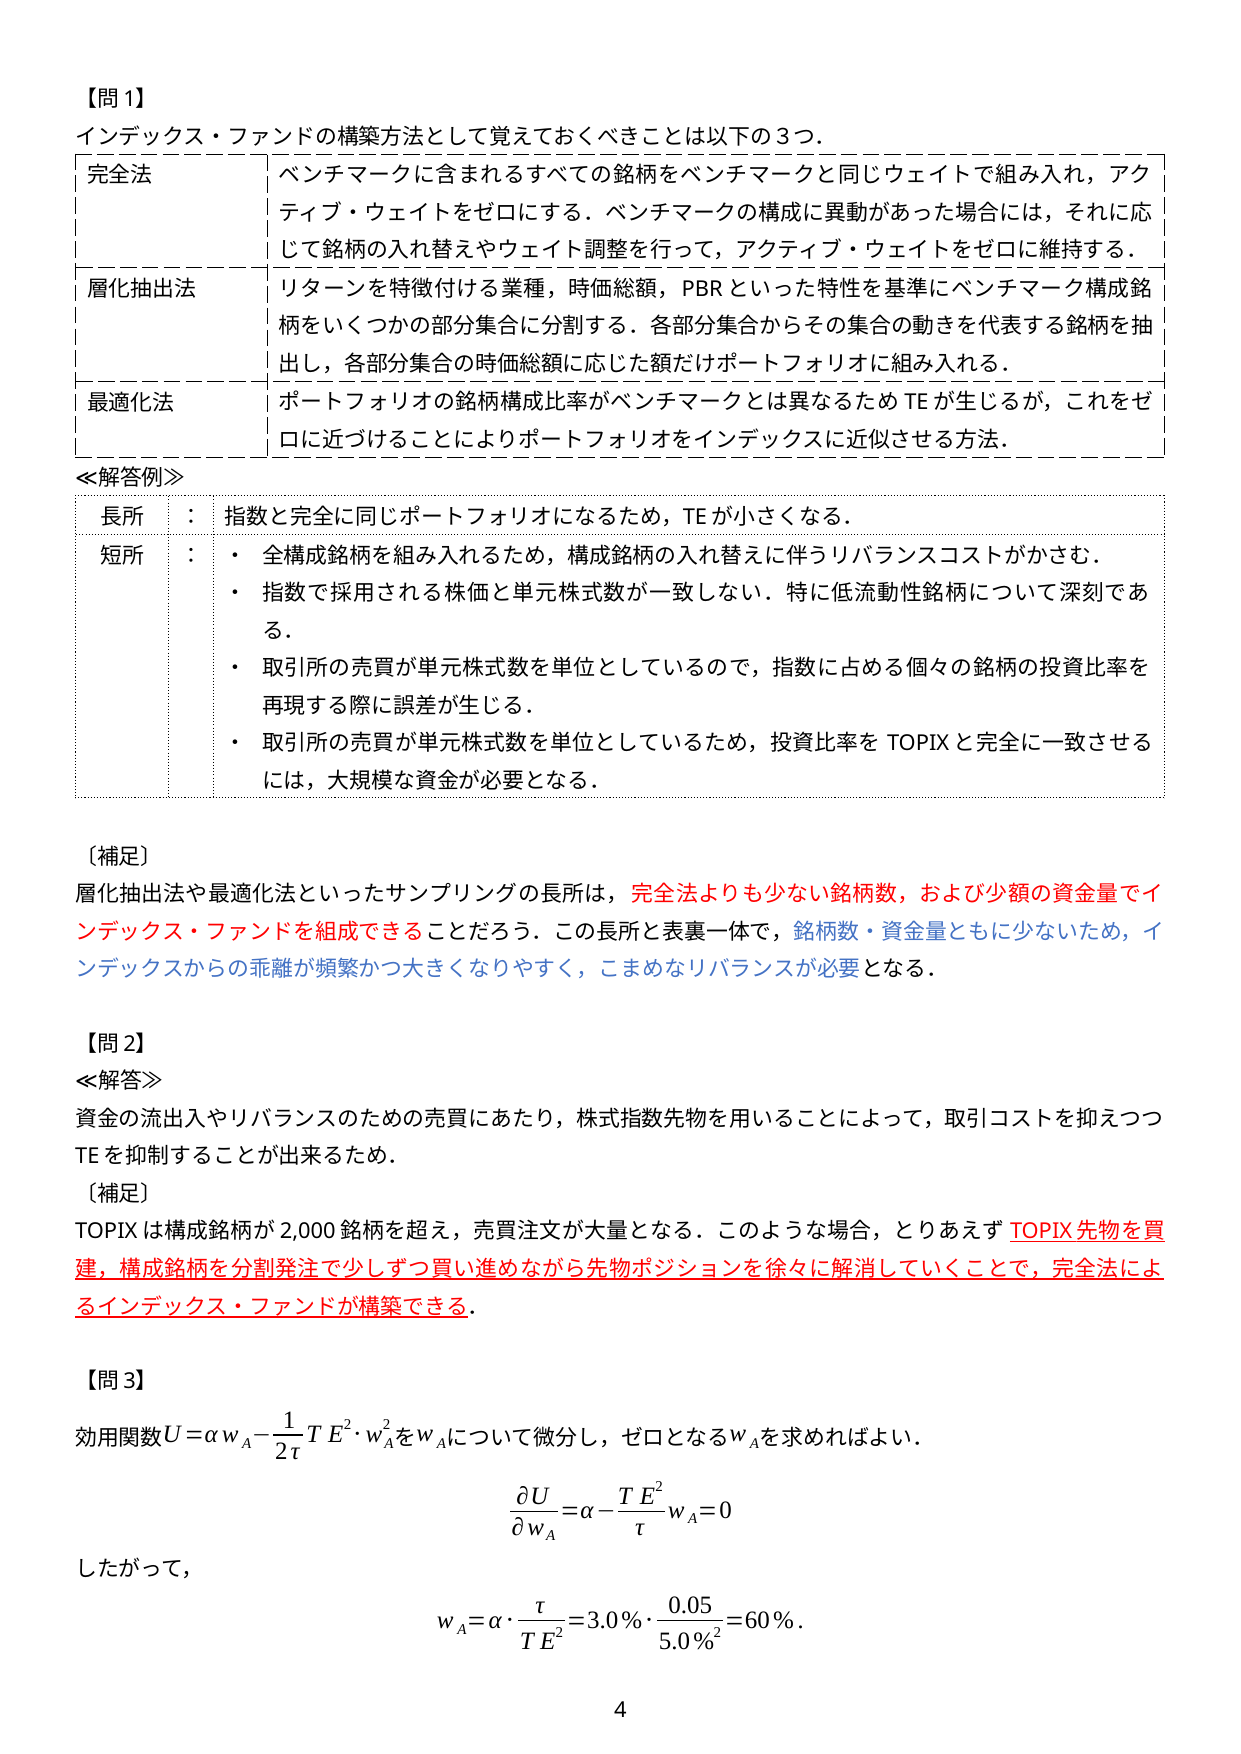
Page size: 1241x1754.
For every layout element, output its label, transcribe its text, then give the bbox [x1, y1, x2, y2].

text 〔補足〕 [75, 836, 1165, 873]
text ≪解答例≫ [75, 458, 1165, 495]
text 【問3】 [75, 1361, 1165, 1398]
table_cell 層化抽出法 [76, 267, 267, 381]
text インデックス・ファンドの構築方法として覚えておくべきことは以下の３つ． [75, 116, 1165, 153]
table_header 完全法 [76, 154, 267, 267]
table_header ： [169, 495, 213, 534]
text TOPIXは構成銘柄が2,000銘柄を超え，売買注文が大量となる．このような場合，とりあえずTOPIX先物を買建，構成銘柄を分割発注で少しずつ買い進めながら先物ポジションを徐々に解消していくことで，完全法によるインデックス・ファンドが構築できる． [75, 1211, 1165, 1323]
text 層化抽出法や最適化法といったサンプリングの長所は，完全法よりも少ない銘柄数，および少額の資金量でインデックス・ファンドを組成できることだろう．この長所と表裏一体で，銘柄数・資金量ともに少ないため，インデックスからの乖離が頻繁かつ大きくなりやすく，こまめなリバランスが必要となる． [75, 873, 1165, 986]
text 【問1】 [75, 78, 1165, 116]
table_cell 最適化法 [76, 381, 267, 457]
text 効用関数をについて微分し，ゼロとなるを求めればよい． [75, 1398, 1165, 1473]
table_header 指数と完全に同じポートフォリオになるため，TEが小さくなる． [213, 495, 1165, 534]
text ≪解答≫ [75, 1061, 1165, 1098]
text したがって， [75, 1548, 1165, 1586]
text 〔補足〕 [75, 1173, 1165, 1211]
text 【問2】 [75, 1023, 1165, 1061]
table_cell ： [169, 534, 213, 797]
table_header 長所 [76, 495, 169, 534]
table_cell リターンを特徴付ける業種，時価総額，PBRといった特性を基準にベンチマーク構成銘柄をいくつかの部分集合に分割する．各部分集合からその集合の動きを代表する銘柄を抽出し，各部分集合の時価総額に応じた額だけポートフォリオに組み入れる． [267, 267, 1165, 381]
table_header ベンチマークに含まれるすべての銘柄をベンチマークと同じウェイトで組み入れ，アクティブ・ウェイトをゼロにする．ベンチマークの構成に異動があった場合には，それに応じて銘柄の入れ替えやウェイト調整を行って，アクティブ・ウェイトをゼロに維持する． [267, 154, 1165, 267]
table_cell 短所 [76, 534, 169, 797]
text 資金の流出入やリバランスのための売買にあたり，株式指数先物を用いることによって，取引コストを抑えつつTEを抑制することが出来るため． [75, 1098, 1165, 1173]
table_cell 全構成銘柄を組み入れるため，構成銘柄の入れ替えに伴うリバランスコストがかさむ． 指数で採用される株価と単元株式数が一致しない．特に低流動性銘柄について深刻である． 取引所の売買が単元株式数を単位としているので，指数に占める個々の銘柄の投資比率を再現する際に誤差が生じる． 取引所の売買が単元株式数を単位としているため，投資比率をTOPIXと完全に一致させるには，大規模な資金が必要となる． [213, 534, 1165, 797]
table_cell ポートフォリオの銘柄構成比率がベンチマークとは異なるためTEが生じるが，これをゼロに近づけることによりポートフォリオをインデックスに近似させる方法． [267, 381, 1165, 457]
